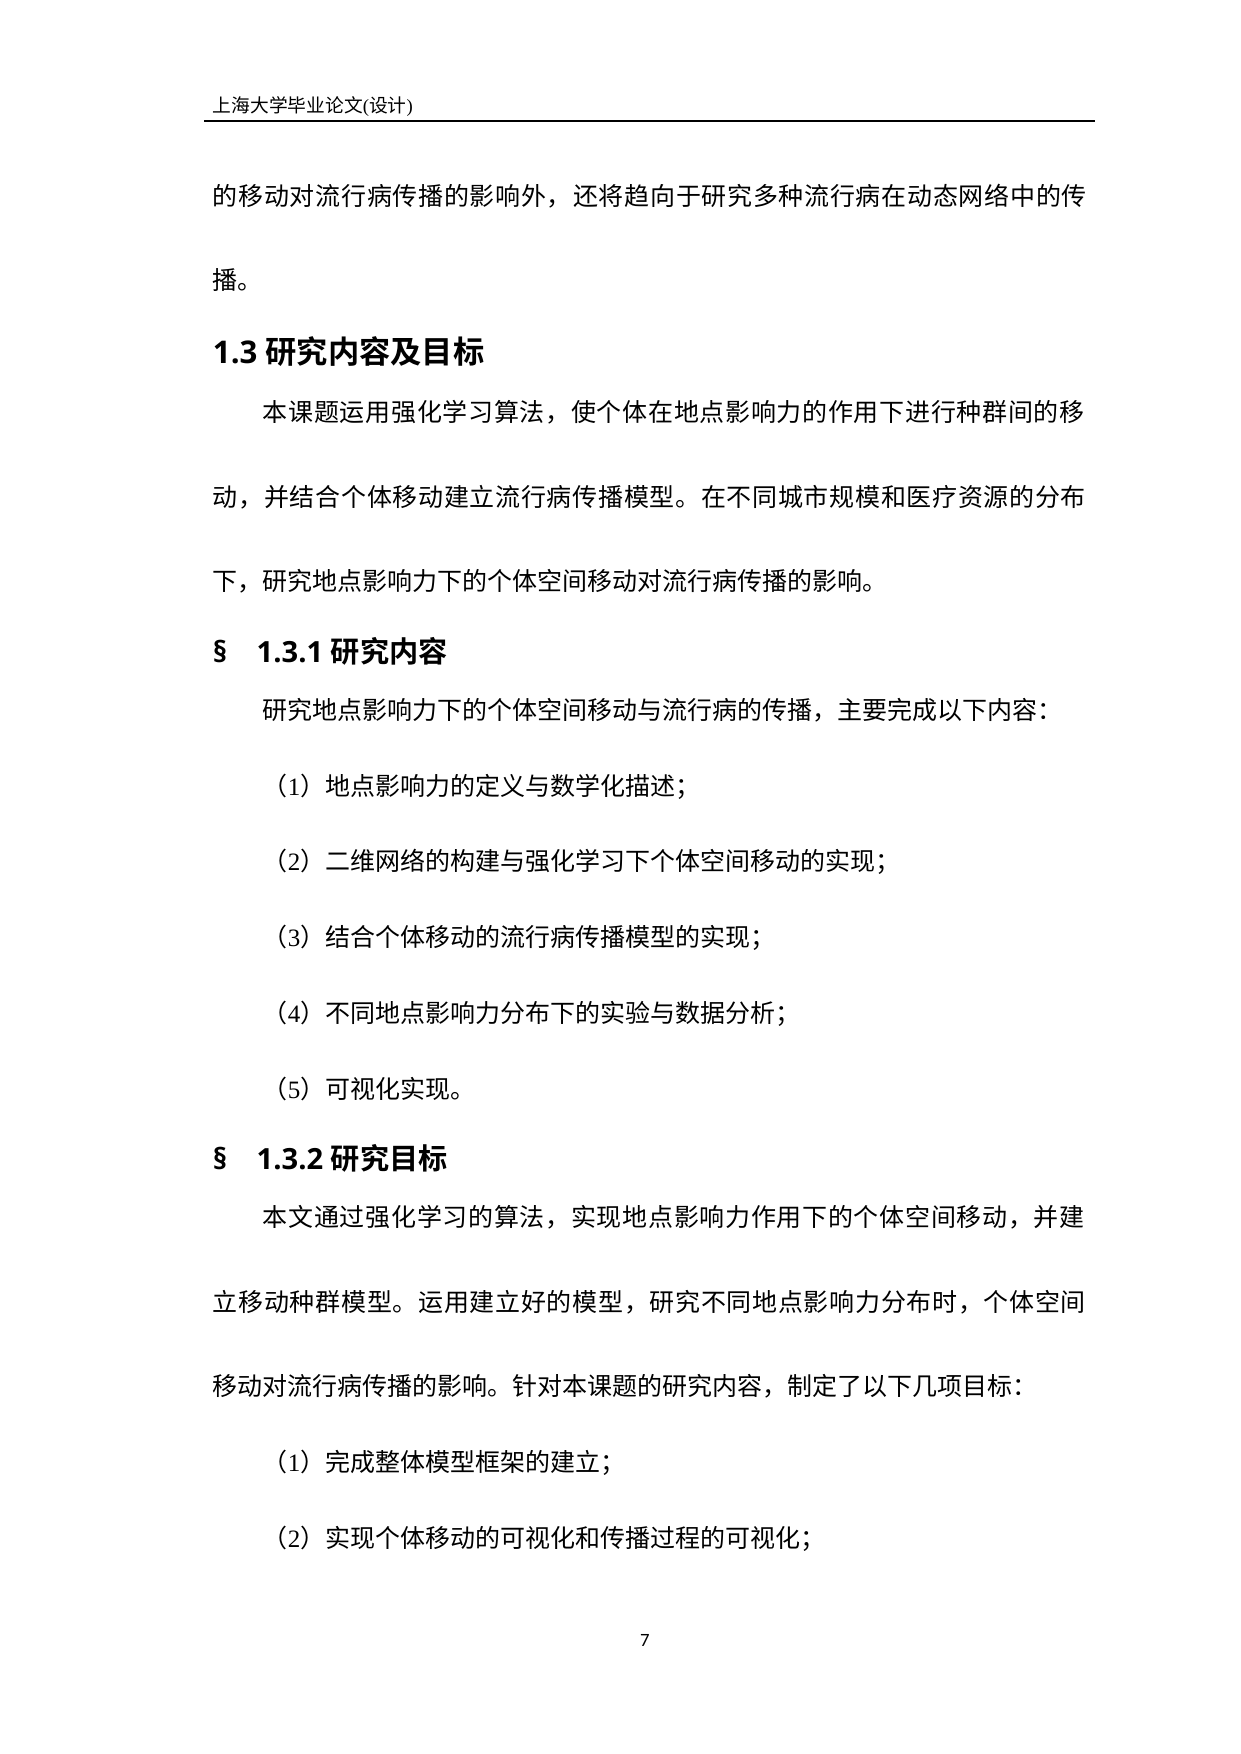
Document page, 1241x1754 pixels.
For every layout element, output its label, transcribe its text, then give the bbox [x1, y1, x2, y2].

list 完成整体模型框架的建立； [213, 1428, 1087, 1493]
list 实现个体移动的可视化和传播过程的可视化； [213, 1504, 1087, 1569]
text 本课题运用强化学习算法，使个体在地点影响力的作用下进行种群间的移动，并结合个体移动建立流行病传播模型。在不同城市规模和医疗资源的分布下，研究地点影响力下的个体空间移动对流行病传播的影响。 [213, 378, 1087, 612]
list 不同地点影响力分布下的实验与数据分析； [213, 979, 1087, 1044]
list 地点影响力的定义与数学化描述； [213, 752, 1087, 817]
list 二维网络的构建与强化学习下个体空间移动的实现； [213, 827, 1087, 892]
text 1.3.1 研究内容 [213, 628, 1087, 671]
list 可视化实现。 [213, 1055, 1087, 1120]
text 1.3 研究内容及目标 [213, 327, 1087, 373]
text 本文通过强化学习的算法，实现地点影响力作用下的个体空间移动，并建立移动种群模型。运用建立好的模型，研究不同地点影响力分布时，个体空间移动对流行病传播的影响。针对本课题的研究内容，制定了以下几项目标： [213, 1183, 1087, 1417]
text 1.3.2 研究目标 [213, 1136, 1087, 1178]
text 研究地点影响力下的个体空间移动与流行病的传播，主要完成以下内容： [213, 676, 1087, 741]
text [213, 162, 1087, 311]
list 结合个体移动的流行病传播模型的实现； [213, 903, 1087, 968]
